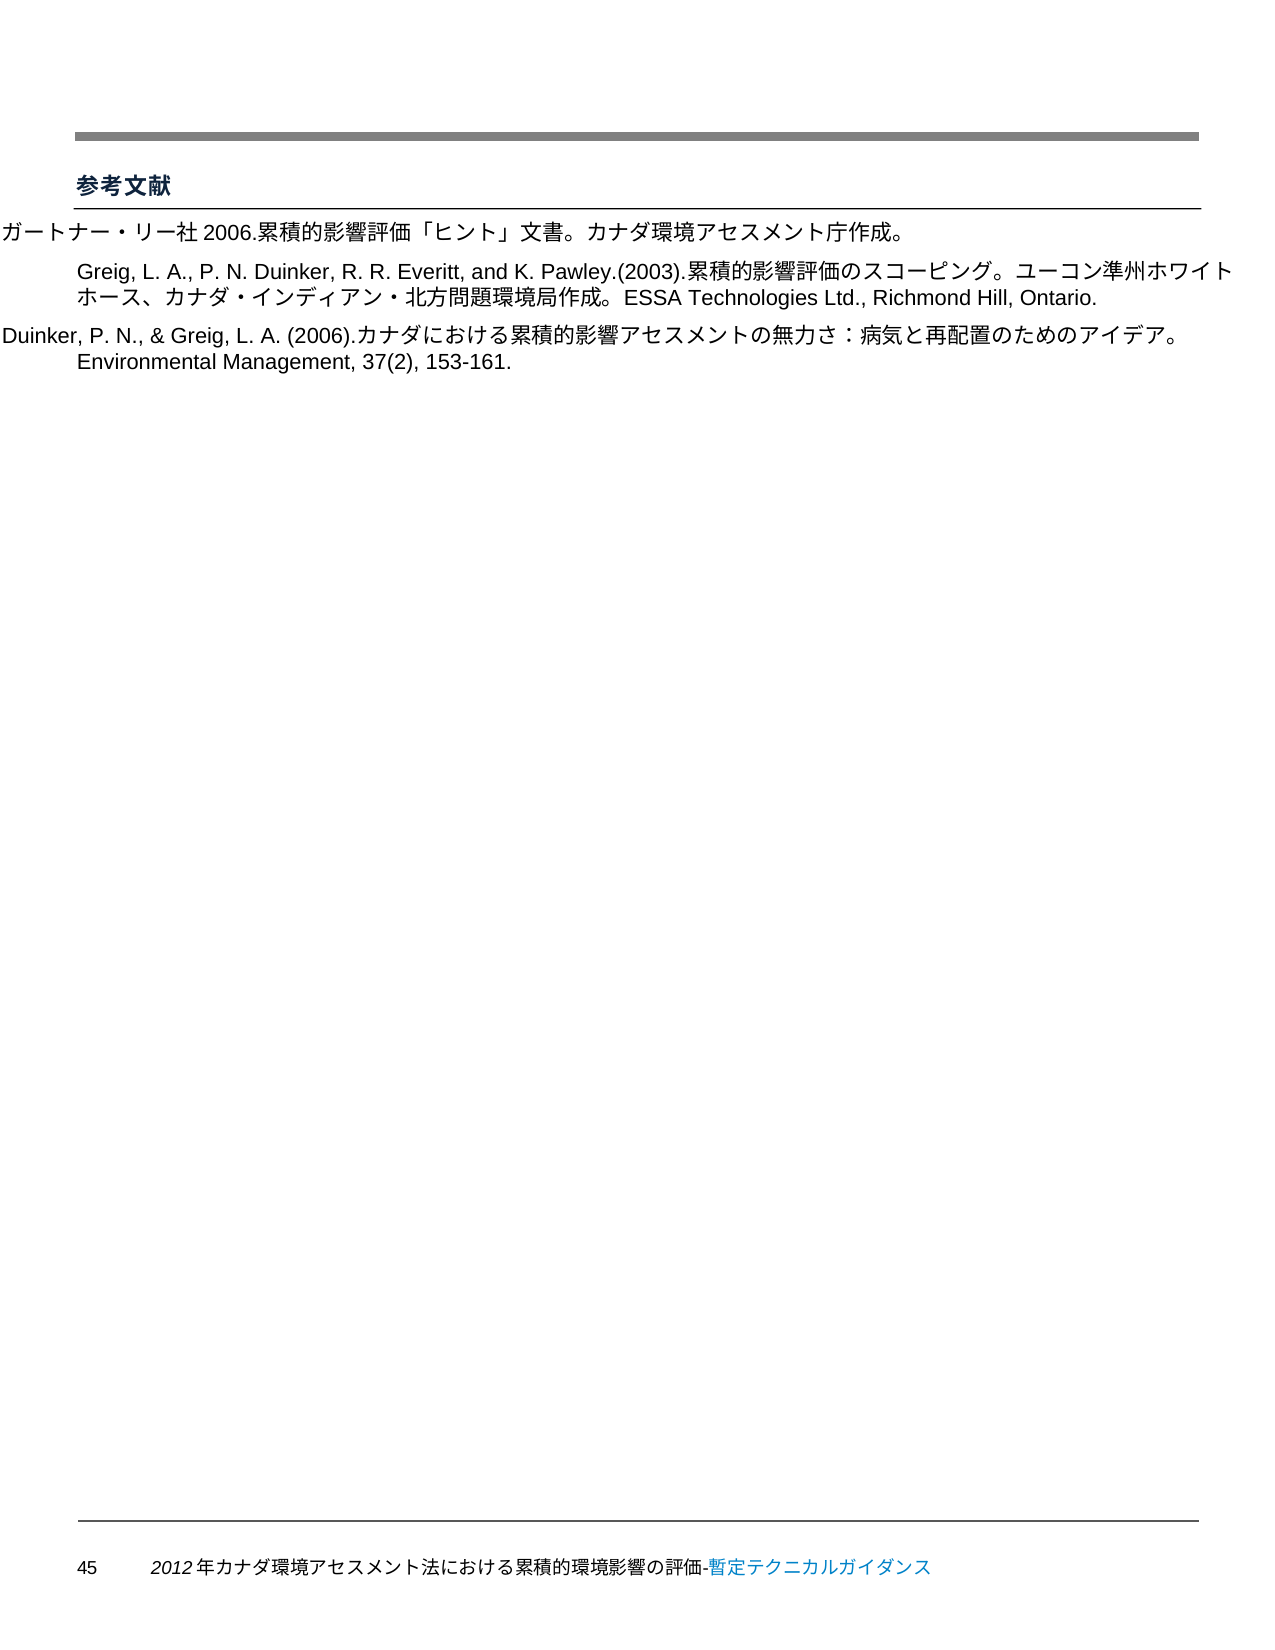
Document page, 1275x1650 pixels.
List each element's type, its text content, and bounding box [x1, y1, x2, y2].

text Duinker, P. N., & Greig, L. A. (2006).カナダにおける累積的影響アセスメントの無力さ：病気と再配置のためのアイデア。Environmental Management, 37(2), 153-161. [2, 323, 1184, 374]
subtitle 参考文献 [77, 173, 1237, 199]
text ガートナー・リー社2006.累積的影響評価「ヒント」文書。カナダ環境アセスメント庁作成。 [2, 220, 1192, 246]
text Greig, L. A., P. N. Duinker, R. R. Everitt, and K. Pawley.(2003).累積的影響評価のスコーピング。ユーコン準州ホワイトホース、カナダ・インディアン・北方問題環境局作成。ESSA Technologies Ltd., Richmond Hill, Ontario. [77, 258, 1237, 310]
picture [715, 1559, 726, 1568]
